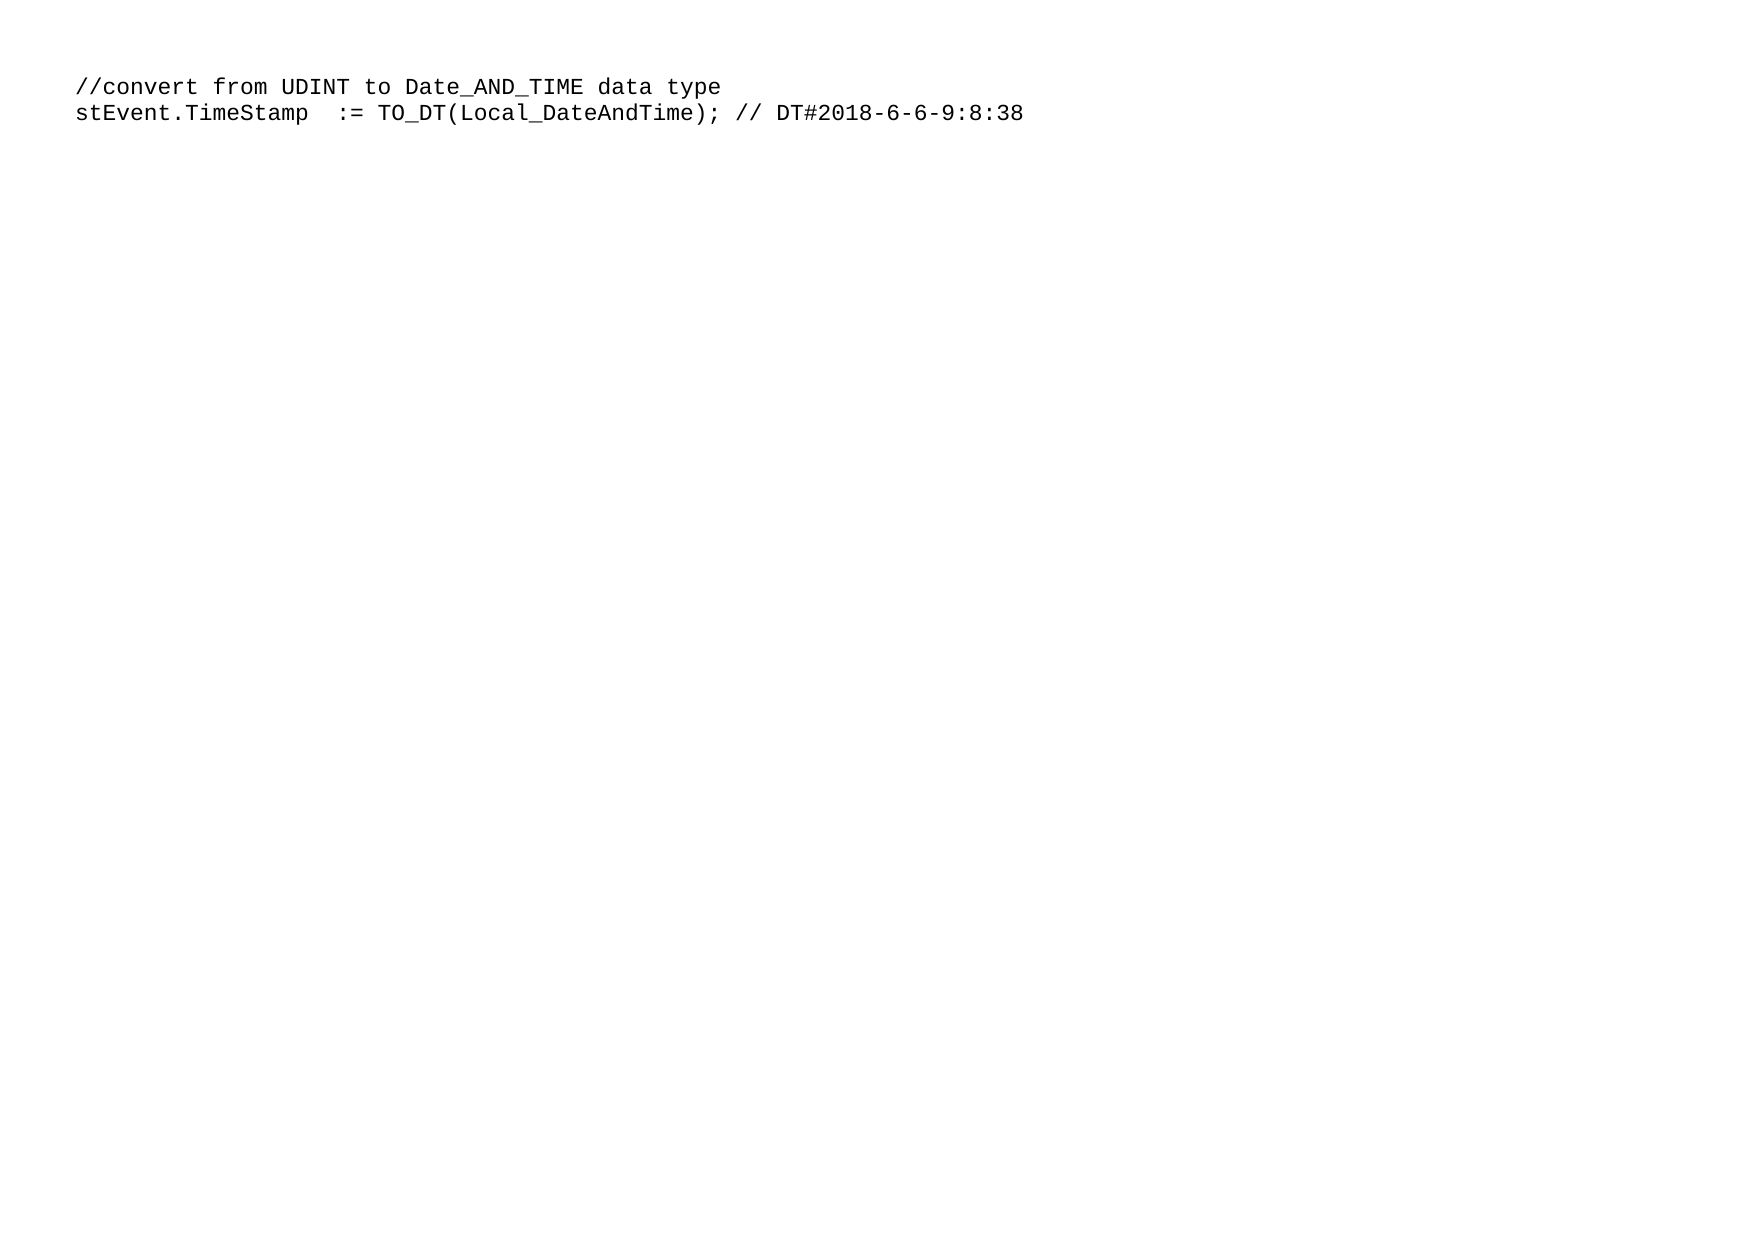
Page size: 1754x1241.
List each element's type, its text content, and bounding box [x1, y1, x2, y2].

text //convert from UDINT to Date_AND_TIME data type [75, 75, 1679, 101]
text stEvent.TimeStamp := TO_DT(Local_DateAndTime); // DT#2018-6-6-9:8:38 [75, 101, 1679, 127]
